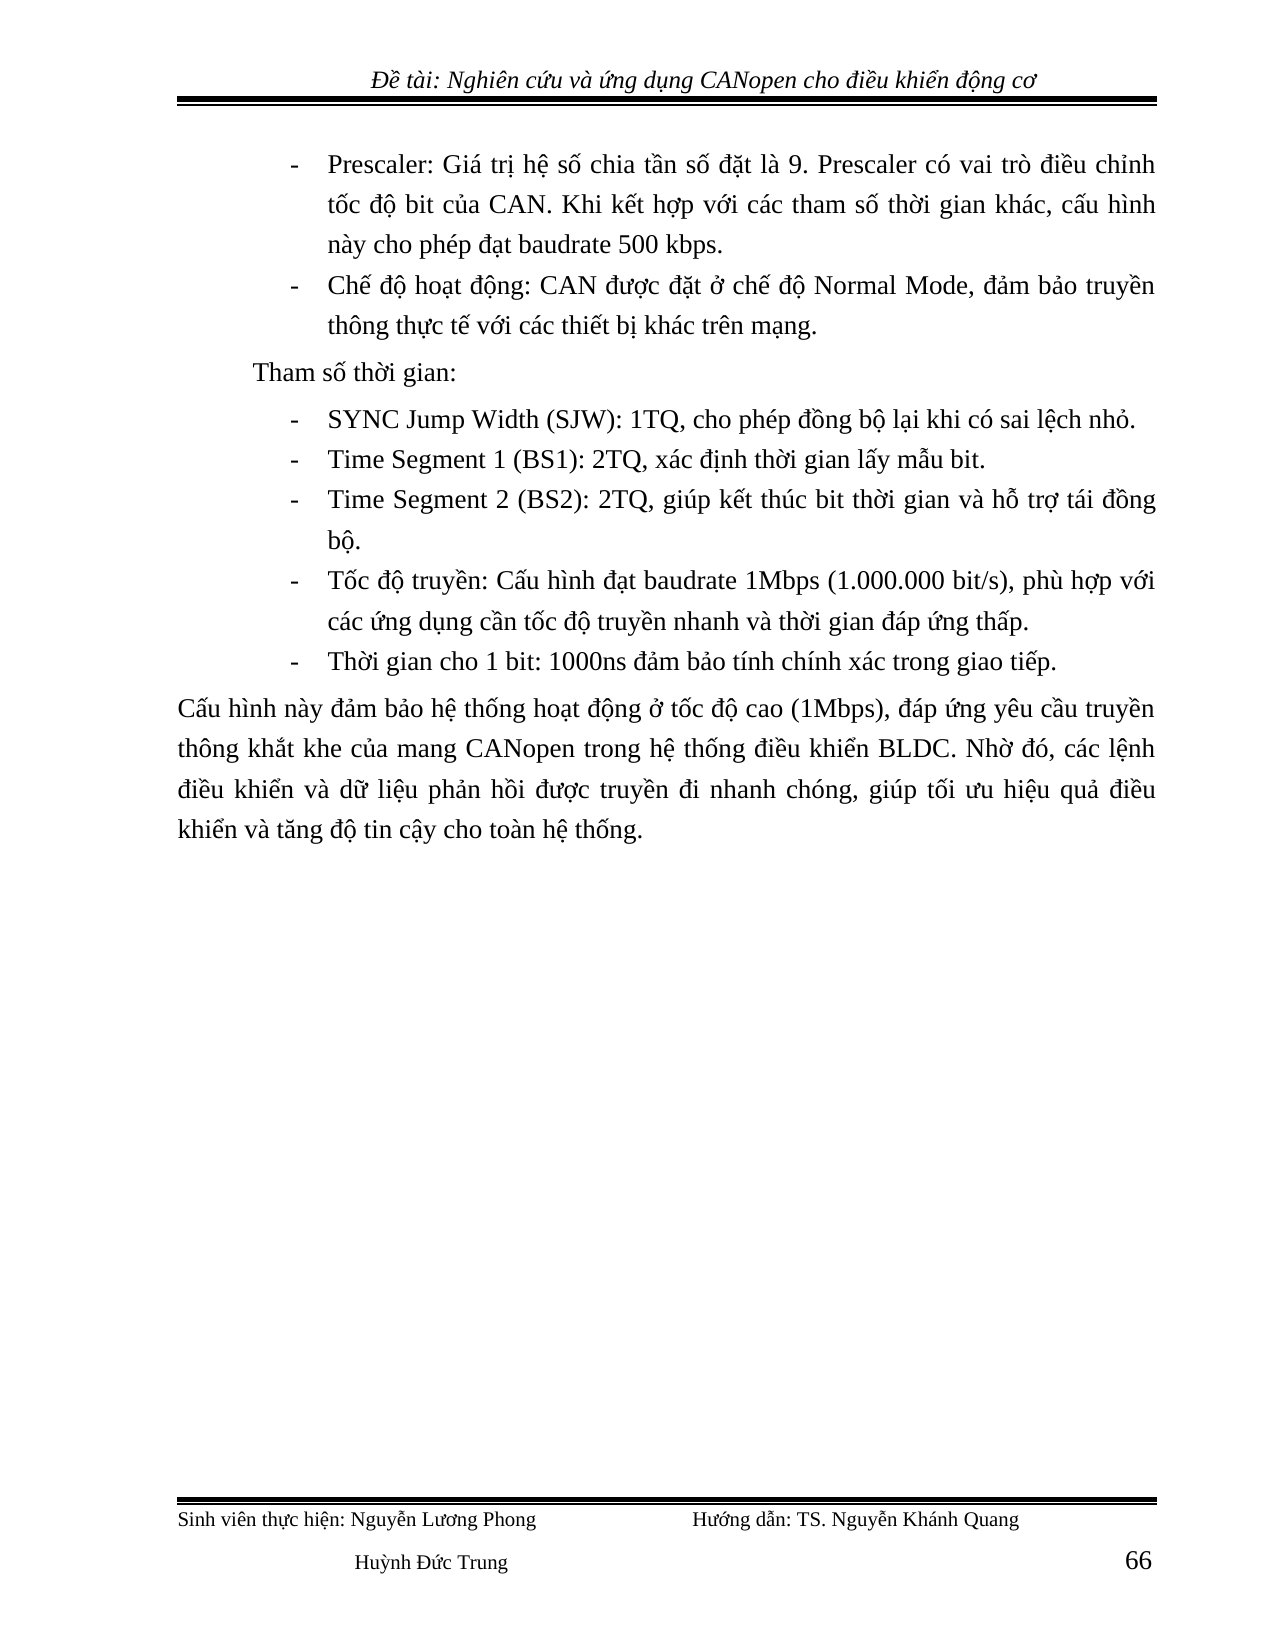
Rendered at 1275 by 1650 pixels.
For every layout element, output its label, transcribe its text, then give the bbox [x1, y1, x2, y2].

list Time Segment 1 (BS1): 2TQ, xác định thời gian lấy mẫu bit. [290, 443, 1157, 474]
list Chế độ hoạt động: CAN được đặt ở chế độ Normal Mode, đảm bảo truyền thông thực tế với các thiết bị khác trên mạng. [290, 269, 1157, 341]
list Prescaler: Giá trị hệ số chia tần số đặt là 9. Prescaler có vai trò điều chỉnh tốc độ bit của CAN. Khi kết hợp với các tham số thời gian khác, cấu hình này cho phép đạt baudrate 500 kbps. [290, 148, 1157, 260]
text Tham số thời gian: [177, 356, 1157, 387]
text Cấu hình này đảm bảo hệ thống hoạt động ở tốc độ cao (1Mbps), đáp ứng yêu cầu truyền thông khắt khe của mang CANopen trong hệ thống điều khiển BLDC. Nhờ đó, các lệnh điều khiển và dữ liệu phản hồi được truyền đi nhanh chóng, giúp tối ưu hiệu quả điều khiển và tăng độ tin cậy cho toàn hệ thống. [177, 692, 1157, 844]
list Tốc độ truyền: Cấu hình đạt baudrate 1Mbps (1.000.000 bit/s), phù hợp với các ứng dụng cần tốc độ truyền nhanh và thời gian đáp ứng thấp. [290, 564, 1157, 636]
list Thời gian cho 1 bit: 1000ns đảm bảo tính chính xác trong giao tiếp. [290, 645, 1157, 676]
list SYNC Jump Width (SJW): 1TQ, cho phép đồng bộ lại khi có sai lệch nhỏ. [290, 403, 1157, 434]
list Time Segment 2 (BS2): 2TQ, giúp kết thúc bit thời gian và hỗ trợ tái đồng bộ. [290, 483, 1157, 555]
